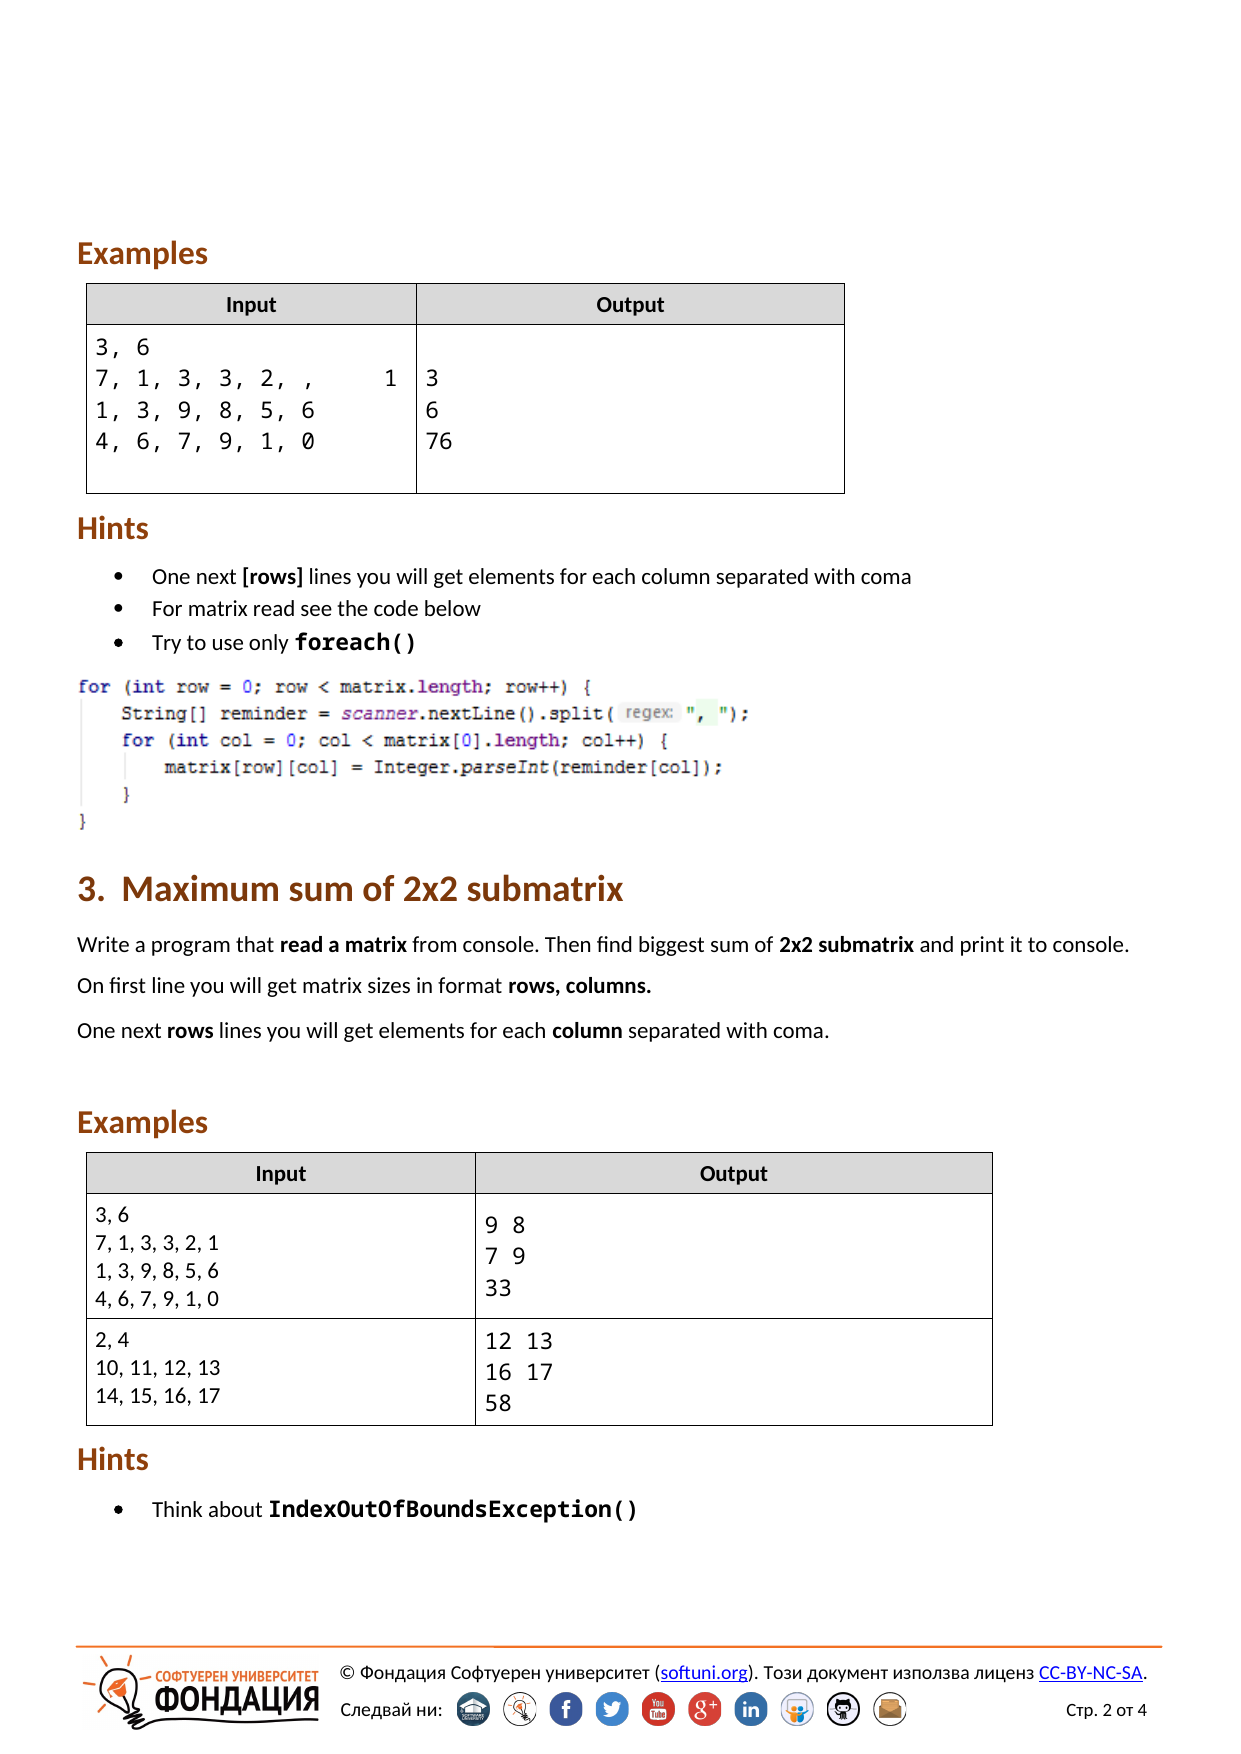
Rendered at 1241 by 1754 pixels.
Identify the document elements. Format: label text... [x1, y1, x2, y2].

table_cell 3 6 76 [417, 325, 844, 493]
list For matrix read see the code below [114, 594, 1163, 622]
text Write a program that read a matrix from console. Then find biggest sum of 2x2 submatrix and print it to console. [77, 931, 1163, 959]
list Try to use only foreach() [114, 626, 1163, 658]
subtitle Maximum sum of 2x2 submatrix [77, 865, 1163, 911]
subtitle Examples [77, 1101, 1163, 1142]
table_cell 3, 6 7, 1, 3, 3, 2, 1 1, 3, 9, 8, 5, 6 4, 6, 7, 9, 1, 0 [87, 1194, 475, 1318]
table_header Input [87, 284, 416, 324]
subtitle Examples [77, 232, 1163, 273]
picture [734, 1692, 768, 1726]
table_header Output [476, 1153, 992, 1193]
table_cell 9 8 7 9 33 [476, 1194, 992, 1318]
text One next rows lines you will get elements for each column separated with coma. [77, 1016, 1163, 1044]
table_cell 3, 6 7, 1, 3, 3, 2, , 1 1, 3, 9, 8, 5, 6 4, 6, 7, 9, 1, 0 [87, 325, 416, 493]
subtitle Hints [77, 507, 1163, 548]
picture [780, 1692, 814, 1726]
picture [549, 1692, 583, 1726]
picture [595, 1692, 629, 1726]
table_cell 2, 4 10, 11, 12, 13 14, 15, 16, 17 [87, 1319, 475, 1424]
picture [827, 1692, 860, 1726]
table_header Input [87, 1153, 475, 1193]
picture [503, 1692, 537, 1726]
text On first line you will get matrix sizes in format rows, columns. [77, 971, 1163, 999]
picture [82, 1654, 319, 1730]
picture [457, 1692, 490, 1726]
table_cell 12 13 16 17 58 [476, 1319, 992, 1424]
list Think about IndexOutOfBoundsException() [114, 1493, 1163, 1524]
picture [76, 674, 762, 841]
subtitle Hints [77, 1438, 1163, 1479]
picture [873, 1692, 907, 1726]
picture [642, 1692, 675, 1726]
list One next [rows] lines you will get elements for each column separated with coma [114, 562, 1163, 590]
table_header Output [417, 284, 844, 324]
picture [688, 1692, 722, 1726]
